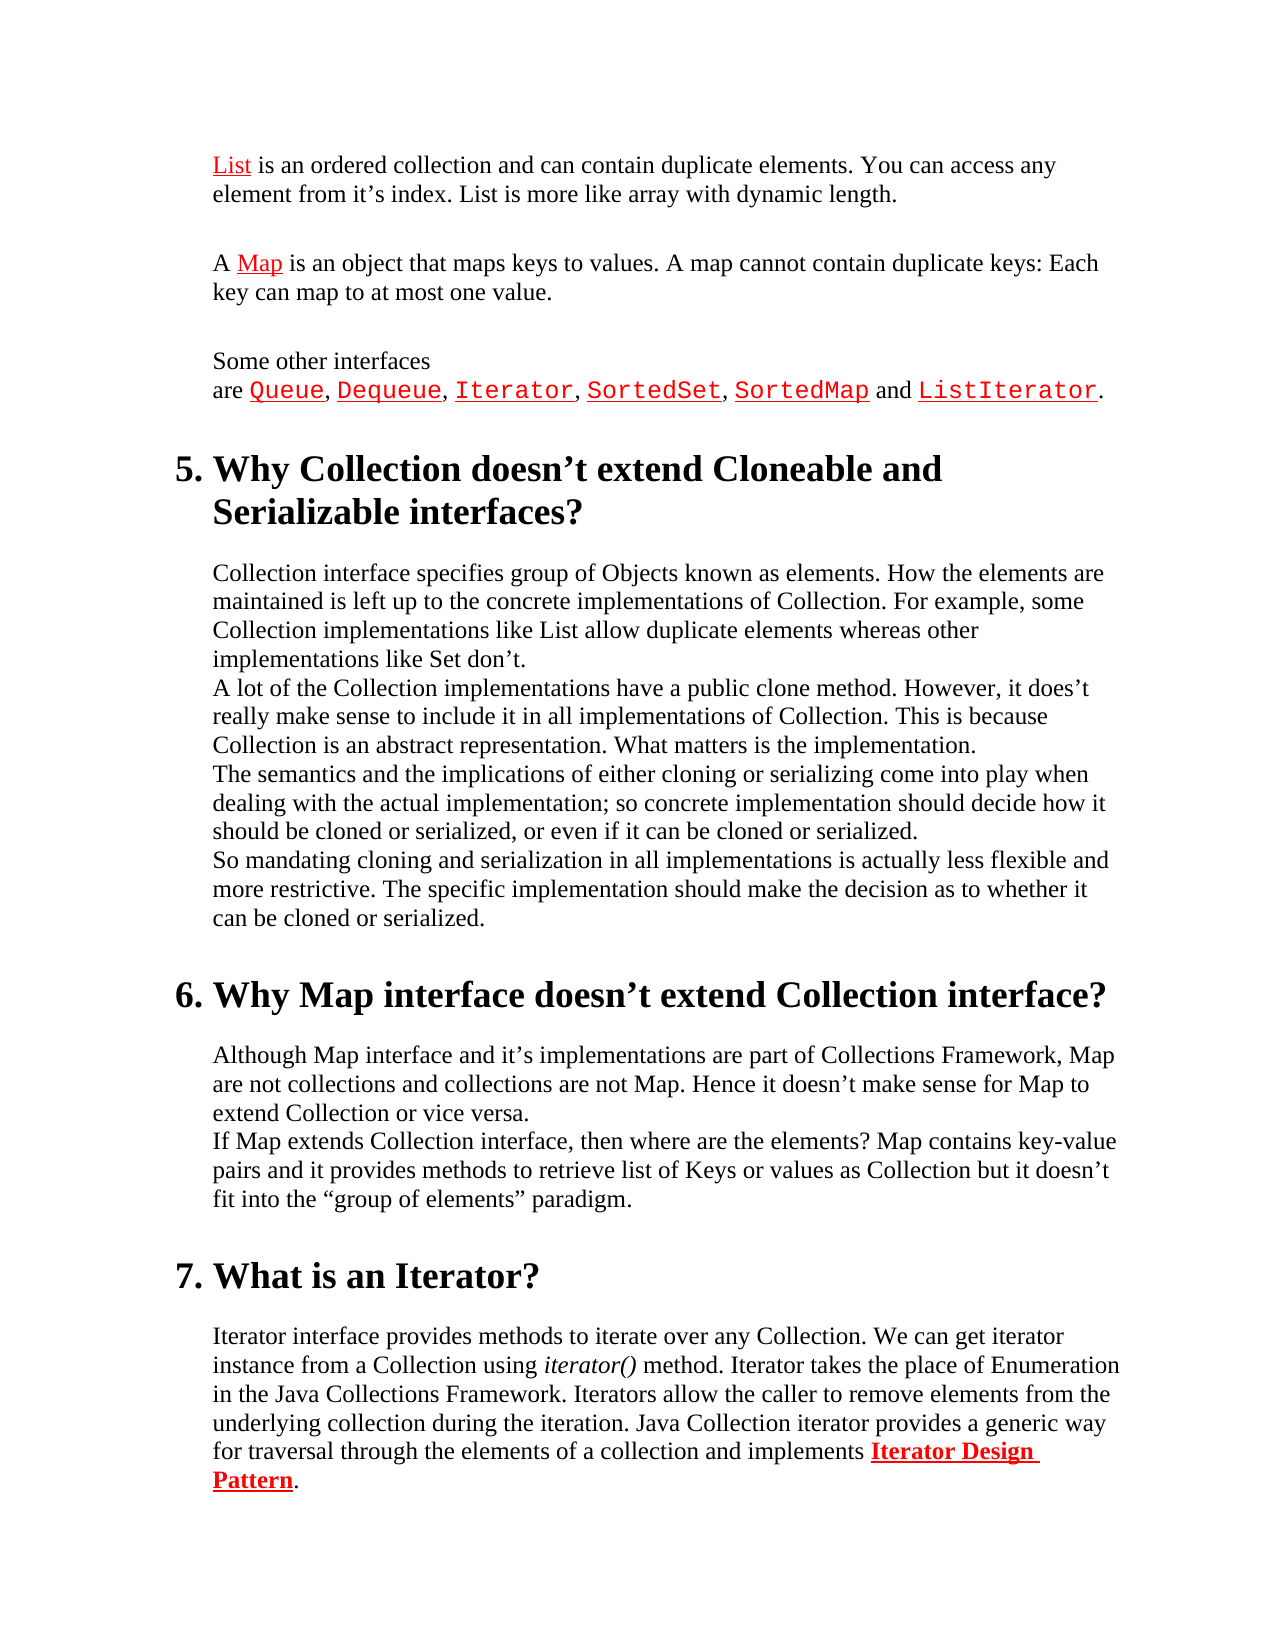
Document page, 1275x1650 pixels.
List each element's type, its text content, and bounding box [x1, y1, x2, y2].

text Iterator interface provides methods to iterate over any Collection. We can get iterator instance from a Collection using iterator() method. Iterator takes the place of Enumeration in the Java Collections Framework. Iterators allow the caller to remove elements from the underlying collection during the iteration. Java Collection iterator provides a generic way for traversal through the elements of a collection and implements Iterator Design Pattern. [212, 1321, 1125, 1494]
text Some other interfaces are Queue, Dequeue, Iterator, SortedSet, SortedMap and ListIterator. [212, 346, 1125, 406]
list What is an Iterator? [175, 1253, 1125, 1296]
text List is an ordered collection and can contain duplicate elements. You can access any element from it’s index. List is more like array with dynamic length. [212, 150, 1125, 207]
text A Map is an object that maps keys to values. A map cannot contain duplicate keys: Each key can map to at most one value. [212, 248, 1125, 306]
text Collection interface specifies group of Objects known as elements. How the elements are maintained is left up to the concrete implementations of Collection. For example, some Collection implementations like List allow duplicate elements whereas other implementations like Set don’t. A lot of the Collection implementations have a public clone method. However, it does’t really make sense to include it in all implementations of Collection. This is because Collection is an abstract representation. What matters is the implementation. The semantics and the implications of either cloning or serializing come into play when dealing with the actual implementation; so concrete implementation should decide how it should be cloned or serialized, or even if it can be cloned or serialized. So mandating cloning and serialization in all implementations is actually less flexible and more restrictive. The specific implementation should make the decision as to whether it can be cloned or serialized. [212, 558, 1125, 931]
list Why Map interface doesn’t extend Collection interface? [175, 972, 1125, 1015]
list Why Collection doesn’t extend Cloneable and Serializable interfaces? [175, 446, 1125, 533]
text Although Map interface and it’s implementations are part of Collections Framework, Map are not collections and collections are not Map. Hence it doesn’t make sense for Map to extend Collection or vice versa. If Map extends Collection interface, then where are the elements? Map contains key-value pairs and it provides methods to retrieve list of Keys or values as Collection but it doesn’t fit into the “group of elements” paradigm. [212, 1040, 1125, 1213]
